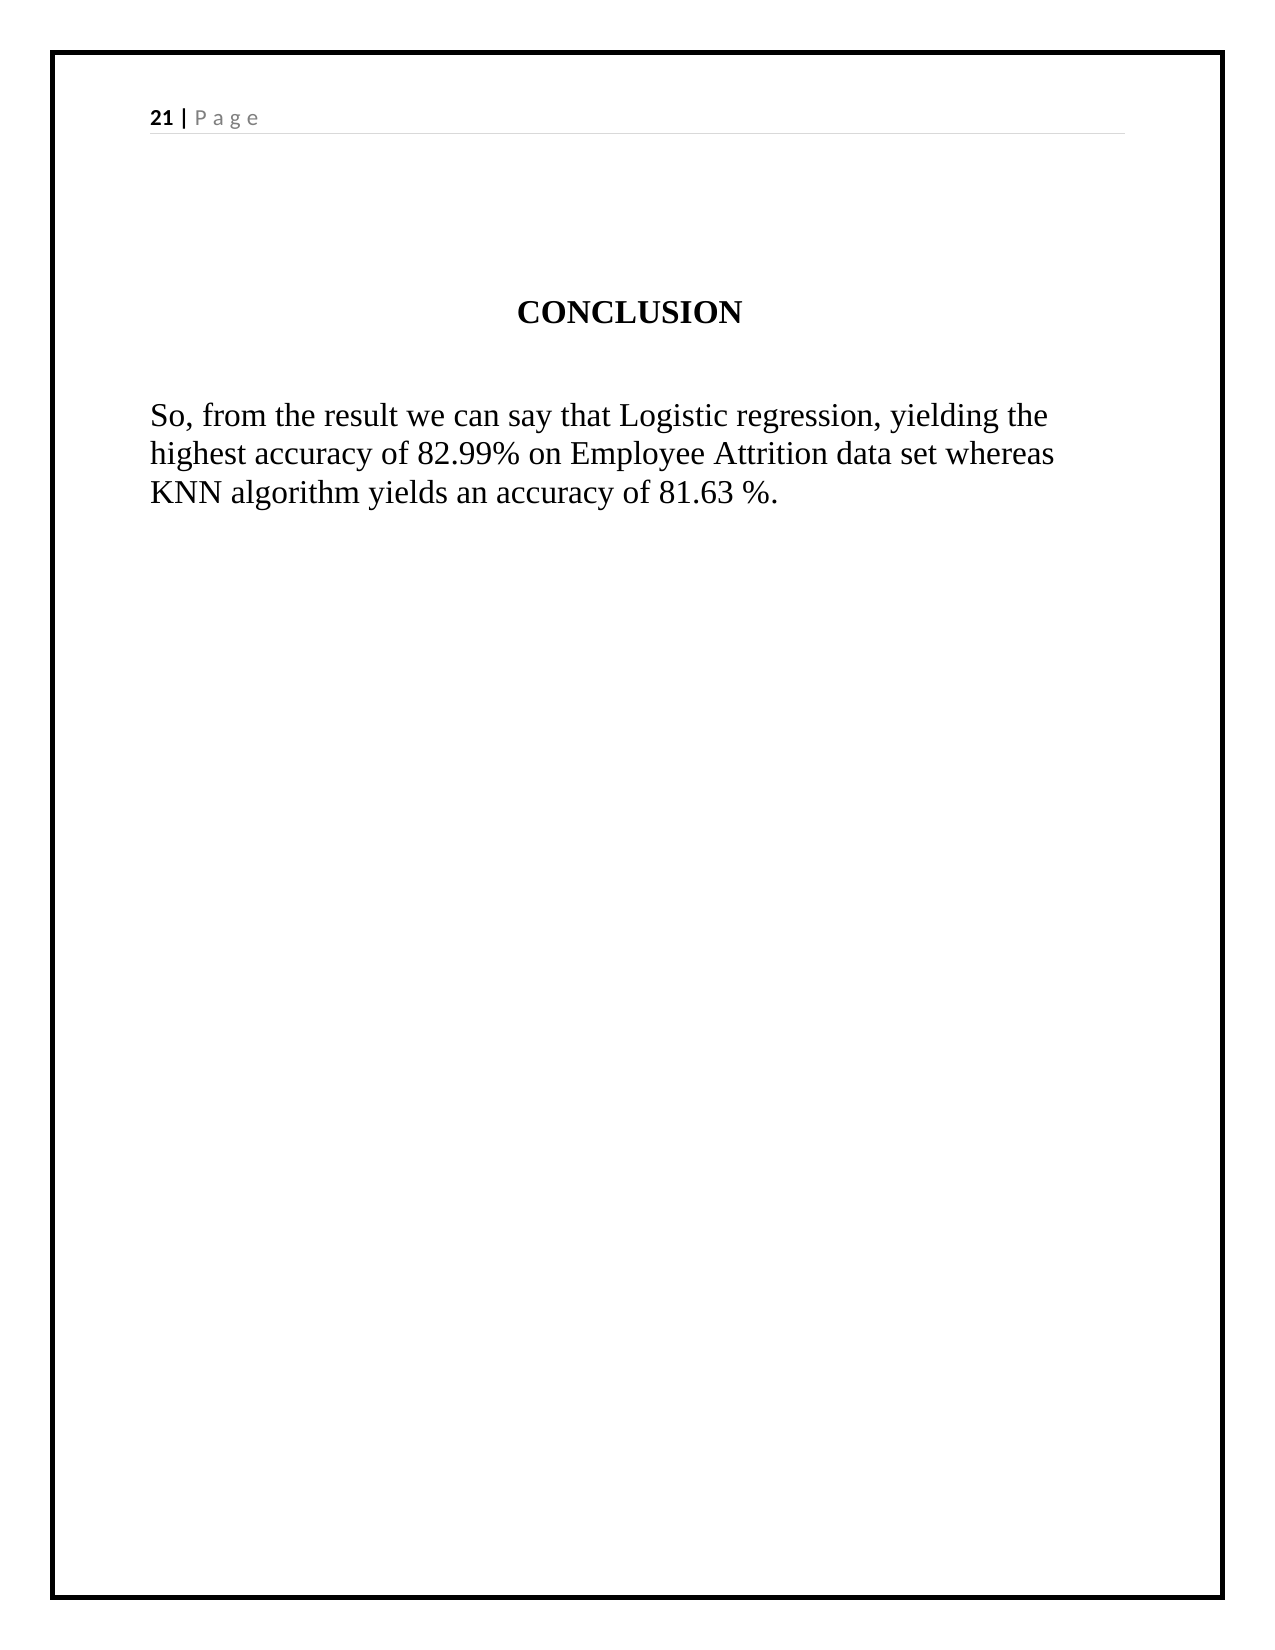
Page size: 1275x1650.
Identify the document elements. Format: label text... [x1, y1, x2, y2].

text CONCLUSION [150, 292, 1125, 330]
text So, from the result we can say that Logistic regression, yielding the highest accuracy of 82.99% on Employee Attrition data set whereas KNN algorithm yields an accuracy of 81.63 %. [150, 395, 1125, 510]
